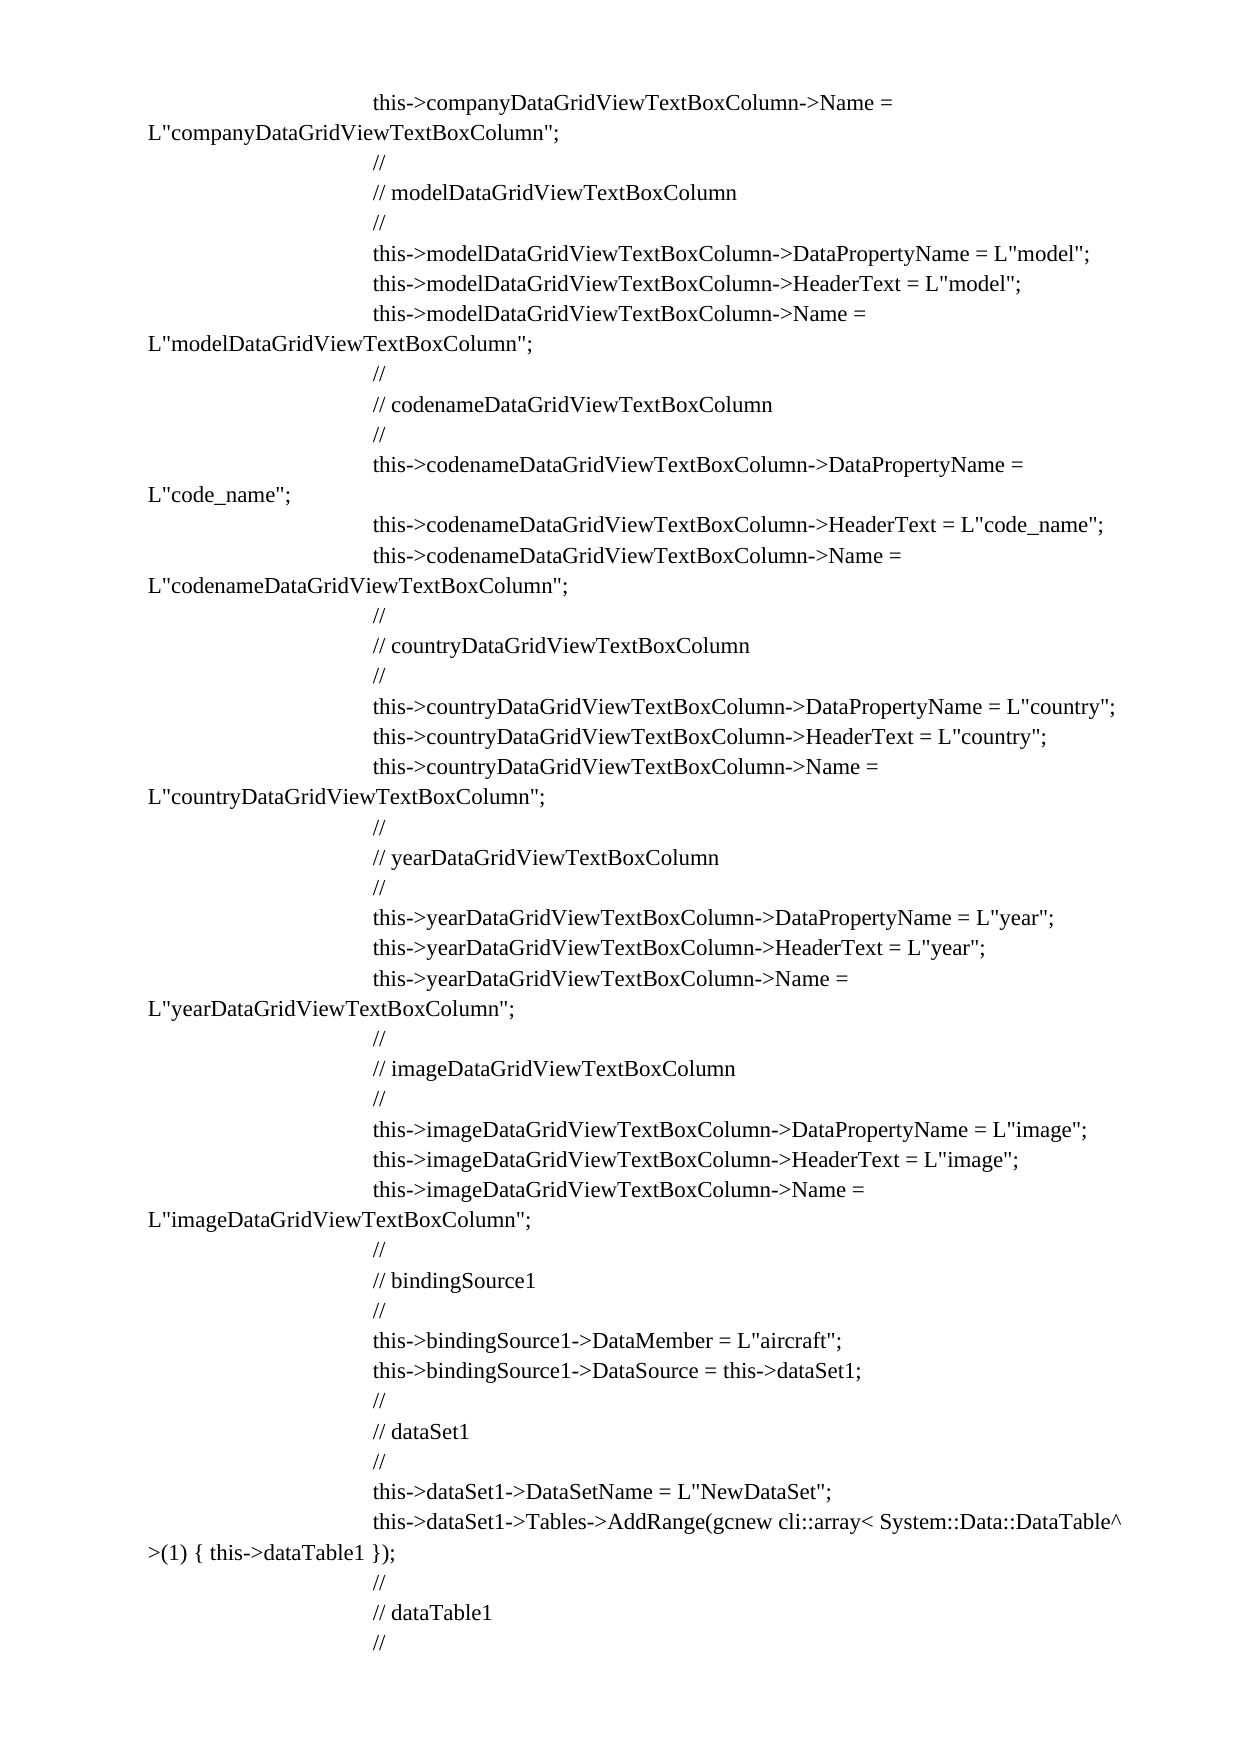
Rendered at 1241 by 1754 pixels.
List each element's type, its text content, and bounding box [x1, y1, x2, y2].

text this->dataSet1->Tables->AddRange(gcnew cli::array< System::Data::DataTable^ >(1) { this->dataTable1 }); [148, 1508, 1152, 1565]
text // [148, 1569, 1152, 1595]
text // [148, 662, 1152, 689]
text // [148, 602, 1152, 628]
text this->dataSet1->DataSetName = L"NewDataSet"; [148, 1478, 1152, 1504]
text // [148, 209, 1152, 236]
text // [148, 1629, 1152, 1656]
text // [148, 1025, 1152, 1051]
text // codenameDataGridViewTextBoxColumn [148, 391, 1152, 417]
text // yearDataGridViewTextBoxColumn [148, 844, 1152, 870]
text // countryDataGridViewTextBoxColumn [148, 632, 1152, 659]
text this->modelDataGridViewTextBoxColumn->DataPropertyName = L"model"; [148, 239, 1152, 266]
text // dataTable1 [148, 1599, 1152, 1625]
text // [148, 1297, 1152, 1323]
text // [148, 1085, 1152, 1112]
text // modelDataGridViewTextBoxColumn [148, 179, 1152, 206]
text this->yearDataGridViewTextBoxColumn->HeaderText = L"year"; [148, 934, 1152, 961]
text this->bindingSource1->DataSource = this->dataSet1; [148, 1357, 1152, 1384]
text this->countryDataGridViewTextBoxColumn->HeaderText = L"country"; [148, 723, 1152, 749]
text this->countryDataGridViewTextBoxColumn->Name = L"countryDataGridViewTextBoxColumn"; [148, 753, 1152, 810]
text this->codenameDataGridViewTextBoxColumn->HeaderText = L"code_name"; [148, 511, 1152, 538]
text this->codenameDataGridViewTextBoxColumn->Name = L"codenameDataGridViewTextBoxColumn"; [148, 542, 1152, 598]
text this->modelDataGridViewTextBoxColumn->HeaderText = L"model"; [148, 270, 1152, 296]
text // [148, 1236, 1152, 1263]
text this->imageDataGridViewTextBoxColumn->DataPropertyName = L"image"; [148, 1116, 1152, 1142]
text // [148, 149, 1152, 175]
text // [148, 1387, 1152, 1414]
text this->bindingSource1->DataMember = L"aircraft"; [148, 1327, 1152, 1353]
text this->companyDataGridViewTextBoxColumn->Name = L"companyDataGridViewTextBoxColumn"; [148, 88, 1152, 145]
text // [148, 360, 1152, 387]
text // bindingSource1 [148, 1267, 1152, 1293]
text // [148, 1448, 1152, 1474]
text // [148, 874, 1152, 900]
text // [148, 813, 1152, 840]
text this->yearDataGridViewTextBoxColumn->DataPropertyName = L"year"; [148, 904, 1152, 931]
text this->yearDataGridViewTextBoxColumn->Name = L"yearDataGridViewTextBoxColumn"; [148, 964, 1152, 1021]
text this->imageDataGridViewTextBoxColumn->Name = L"imageDataGridViewTextBoxColumn"; [148, 1176, 1152, 1233]
text this->modelDataGridViewTextBoxColumn->Name = L"modelDataGridViewTextBoxColumn"; [148, 300, 1152, 357]
text this->imageDataGridViewTextBoxColumn->HeaderText = L"image"; [148, 1146, 1152, 1172]
text // [148, 421, 1152, 447]
text // dataSet1 [148, 1418, 1152, 1444]
text this->codenameDataGridViewTextBoxColumn->DataPropertyName = L"code_name"; [148, 451, 1152, 508]
text this->countryDataGridViewTextBoxColumn->DataPropertyName = L"country"; [148, 693, 1152, 719]
text // imageDataGridViewTextBoxColumn [148, 1055, 1152, 1082]
